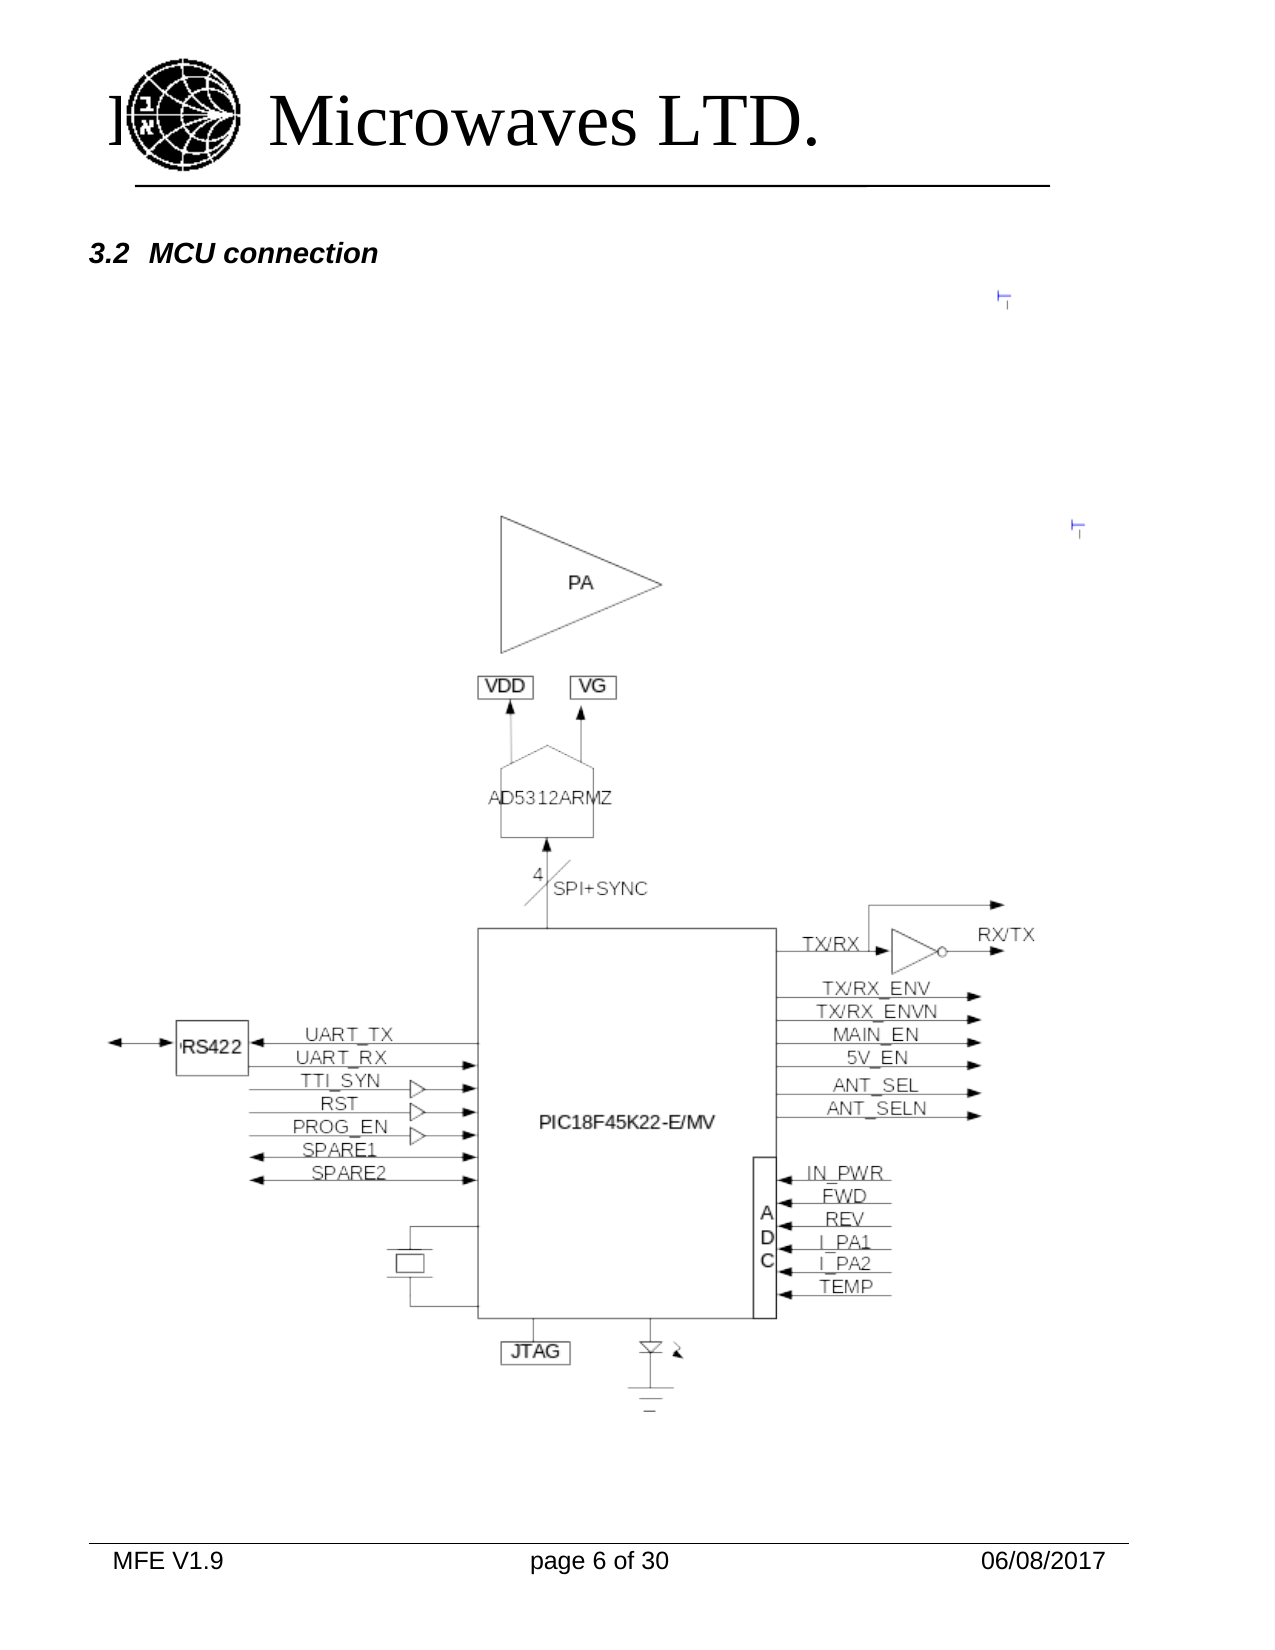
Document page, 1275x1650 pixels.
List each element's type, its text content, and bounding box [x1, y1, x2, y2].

subtitle MCU connection [89, 236, 1129, 270]
